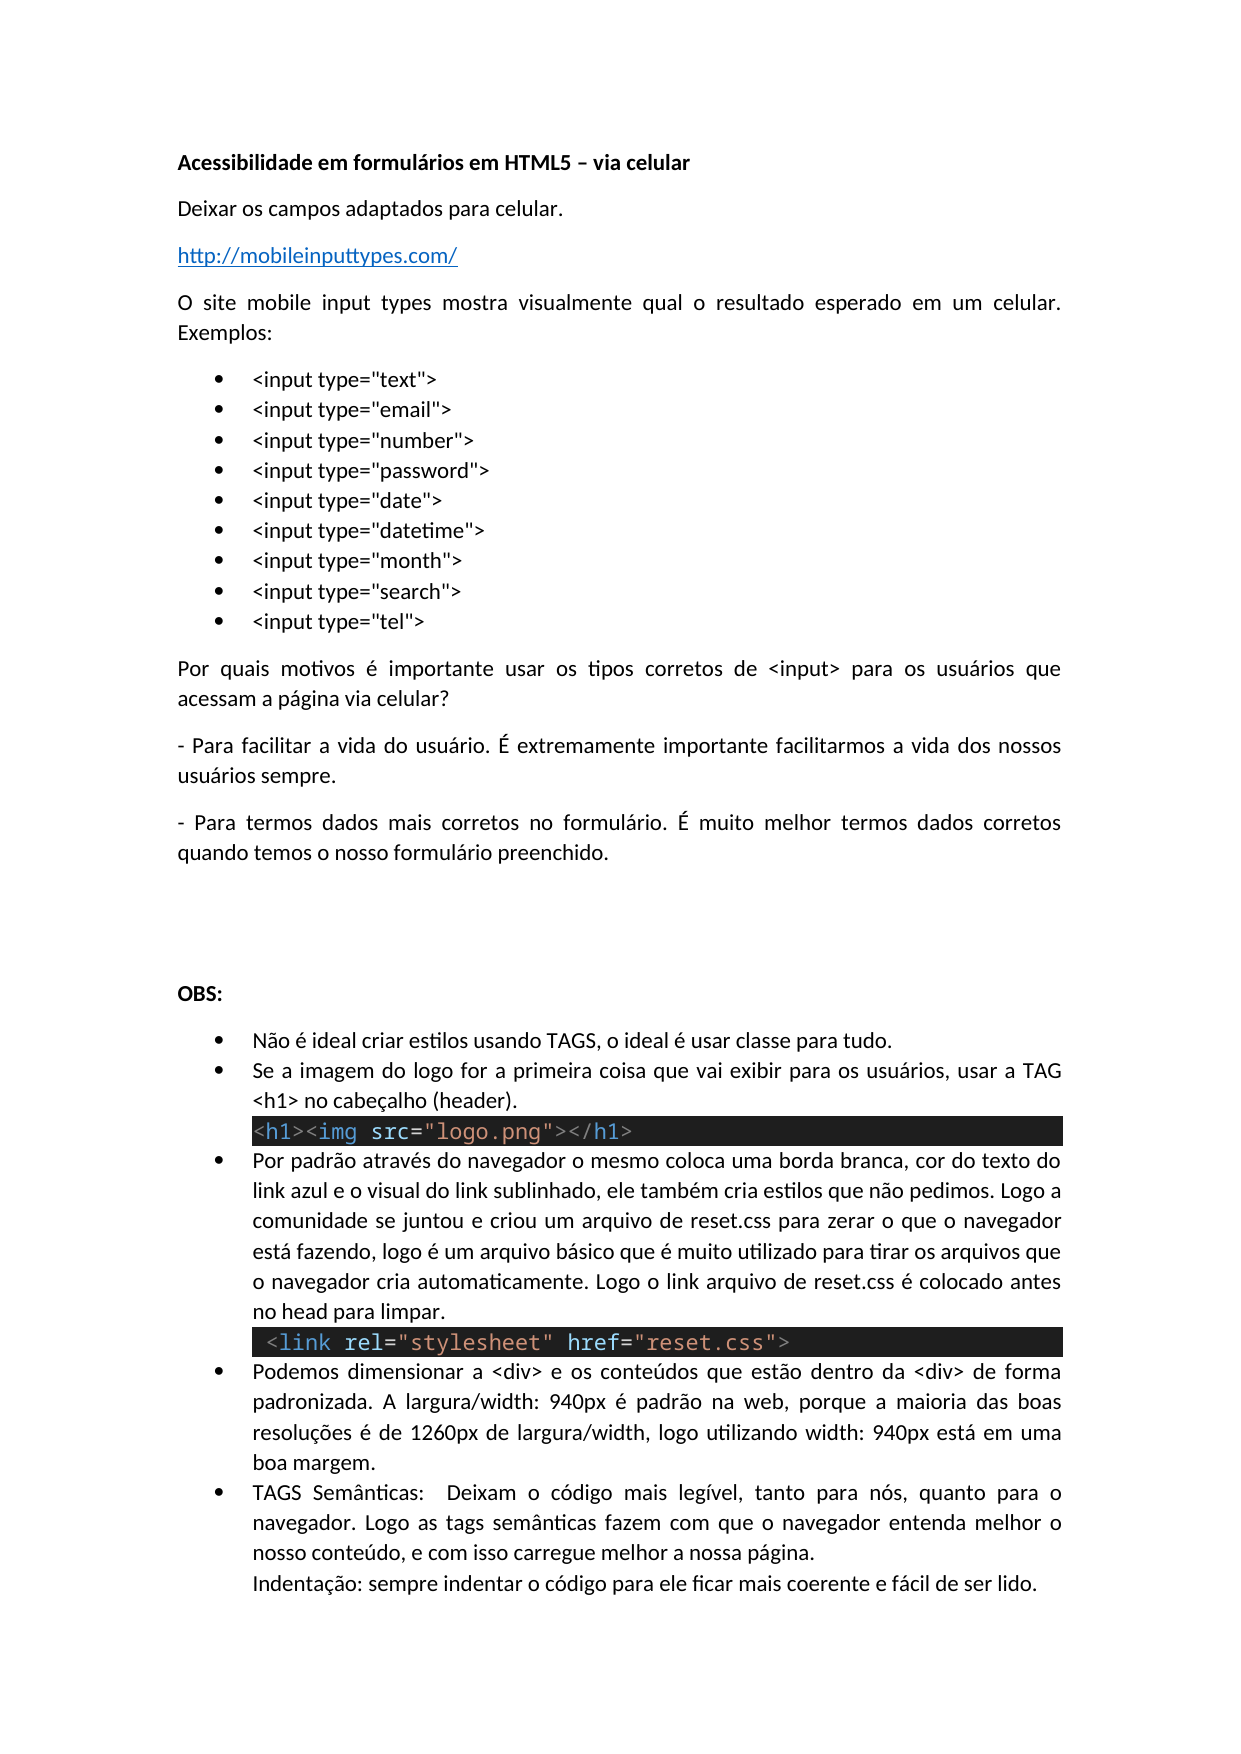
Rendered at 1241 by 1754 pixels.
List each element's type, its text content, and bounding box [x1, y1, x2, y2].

list <link rel="stylesheet" href="reset.css"> [252, 1327, 1063, 1357]
list <input type="email"> [215, 396, 1063, 423]
list Não é ideal criar estilos usando TAGS, o ideal é usar classe para tudo. [215, 1026, 1063, 1054]
list Indentação: sempre indentar o código para ele ficar mais coerente e fácil de ser lido. [252, 1569, 1063, 1597]
list Podemos dimensionar a <div> e os conteúdos que estão dentro da <div> de forma padronizada. A largura/width: 940px é padrão na web, porque a maioria das boas resoluções é de 1260px de largura/width, logo utilizando width: 940px está em uma boa margem. [215, 1357, 1063, 1476]
list Por padrão através do navegador o mesmo coloca uma borda branca, cor do texto do link azul e o visual do link sublinhado, ele também cria estilos que não pedimos. Logo a comunidade se juntou e criou um arquivo de reset.css para zerar o que o navegador está fazendo, logo é um arquivo básico que é muito utilizado para tirar os arquivos que o navegador cria automaticamente. Logo o link arquivo de reset.css é colocado antes no head para limpar. [215, 1146, 1063, 1325]
text O site mobile input types mostra visualmente qual o resultado esperado em um celular. Exemplos: [177, 288, 1063, 346]
list <input type="search"> [215, 577, 1063, 605]
list <input type="password"> [215, 456, 1063, 484]
text OBS: [177, 979, 1063, 1007]
text Acessibilidade em formulários em HTML5 – via celular [177, 148, 1063, 176]
list <input type="date"> [215, 486, 1063, 514]
text Por quais motivos é importante usar os tipos corretos de <input> para os usuários que acessam a página via celular? [177, 654, 1063, 712]
list TAGS Semânticas: Deixam o código mais legível, tanto para nós, quanto para o navegador. Logo as tags semânticas fazem com que o navegador entenda melhor o nosso conteúdo, e com isso carregue melhor a nossa página. [215, 1478, 1063, 1566]
text Deixar os campos adaptados para celular. [177, 194, 1063, 222]
list <input type="tel"> [215, 607, 1063, 635]
text - Para termos dados mais corretos no formulário. É muito melhor termos dados corretos quando temos o nosso formulário preenchido. [177, 808, 1063, 866]
list <input type="datetime"> [215, 516, 1063, 544]
text - Para facilitar a vida do usuário. É extremamente importante facilitarmos a vida dos nossos usuários sempre. [177, 731, 1063, 789]
list <h1><img src="logo.png"></h1> [252, 1116, 1063, 1146]
list <input type="text"> [215, 365, 1063, 393]
list <input type="number"> [215, 426, 1063, 454]
list <input type="month"> [215, 547, 1063, 574]
text http://mobileinputtypes.com/ [177, 241, 1063, 269]
list Se a imagem do logo for a primeira coisa que vai exibir para os usuários, usar a TAG <h1> no cabeçalho (header). [215, 1056, 1063, 1114]
